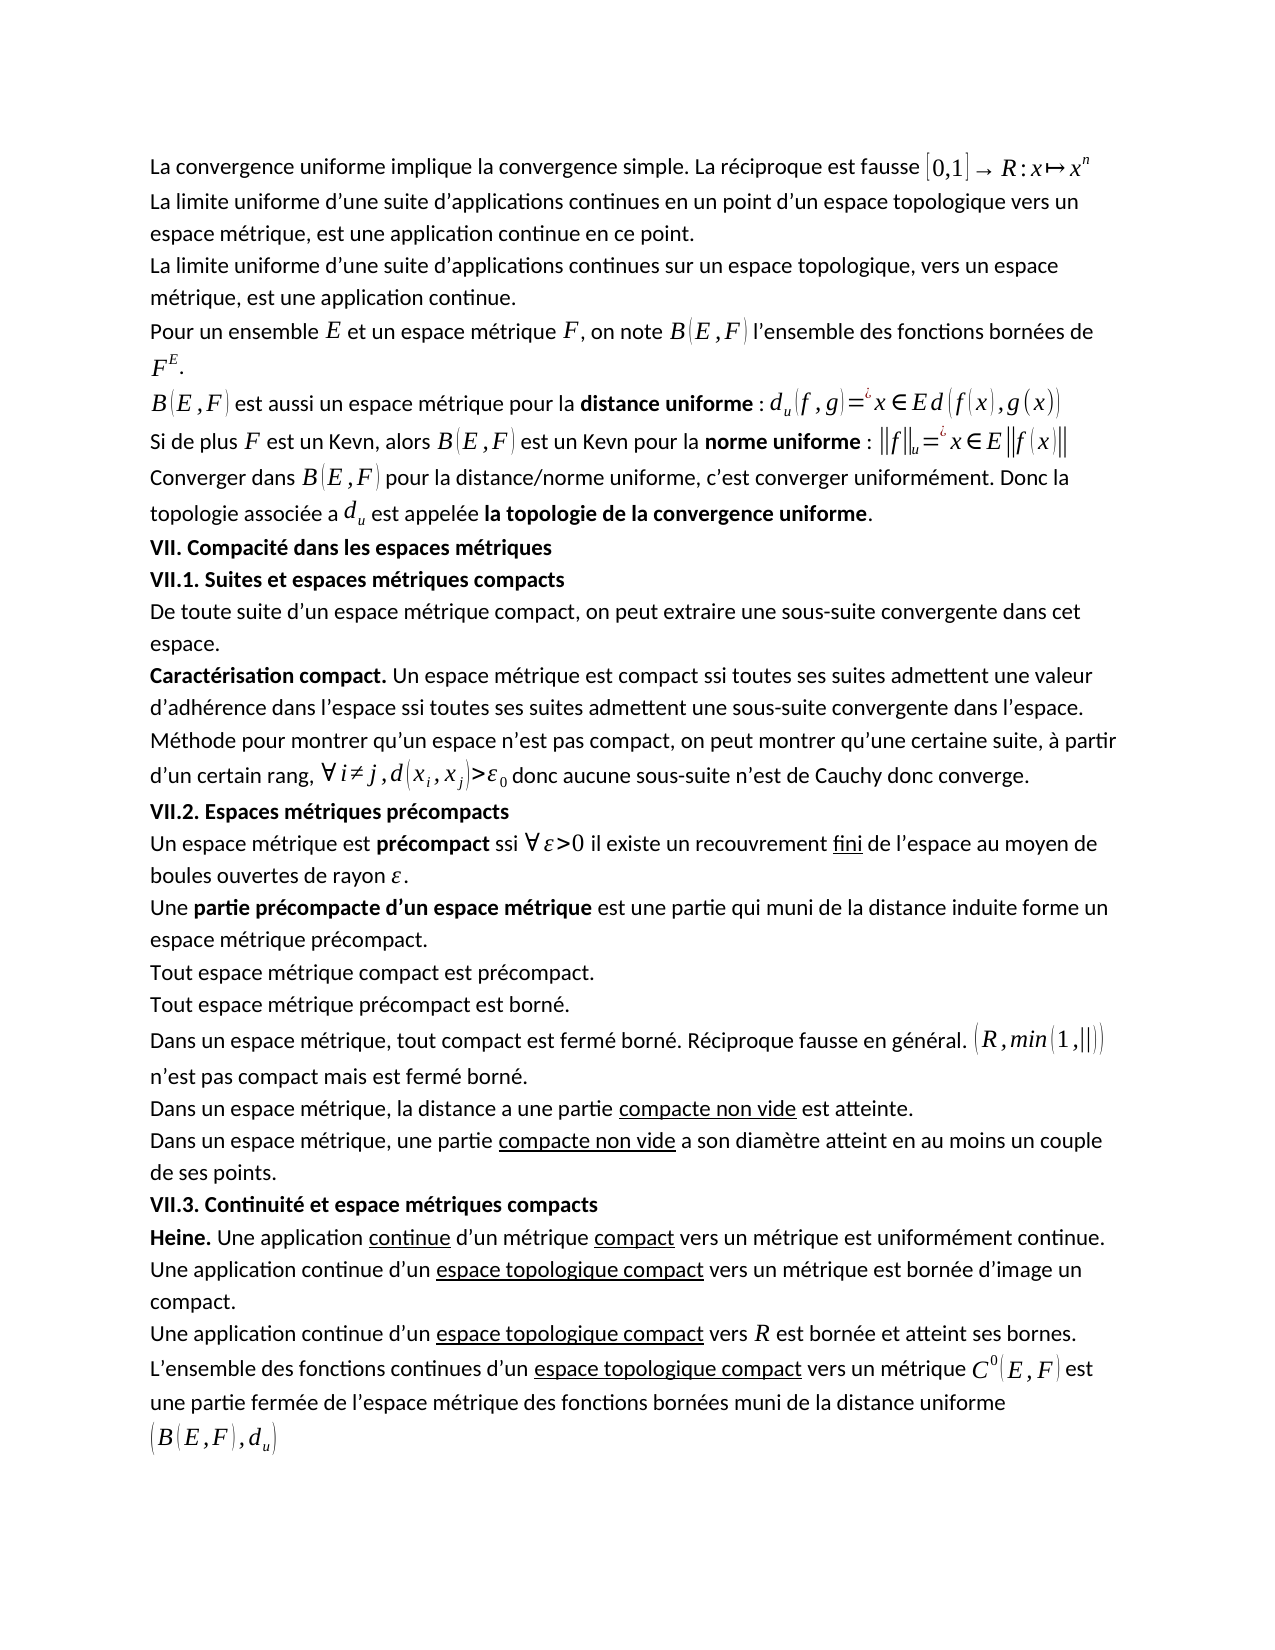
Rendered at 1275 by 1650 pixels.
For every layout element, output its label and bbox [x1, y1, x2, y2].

text [150, 150, 1125, 1457]
